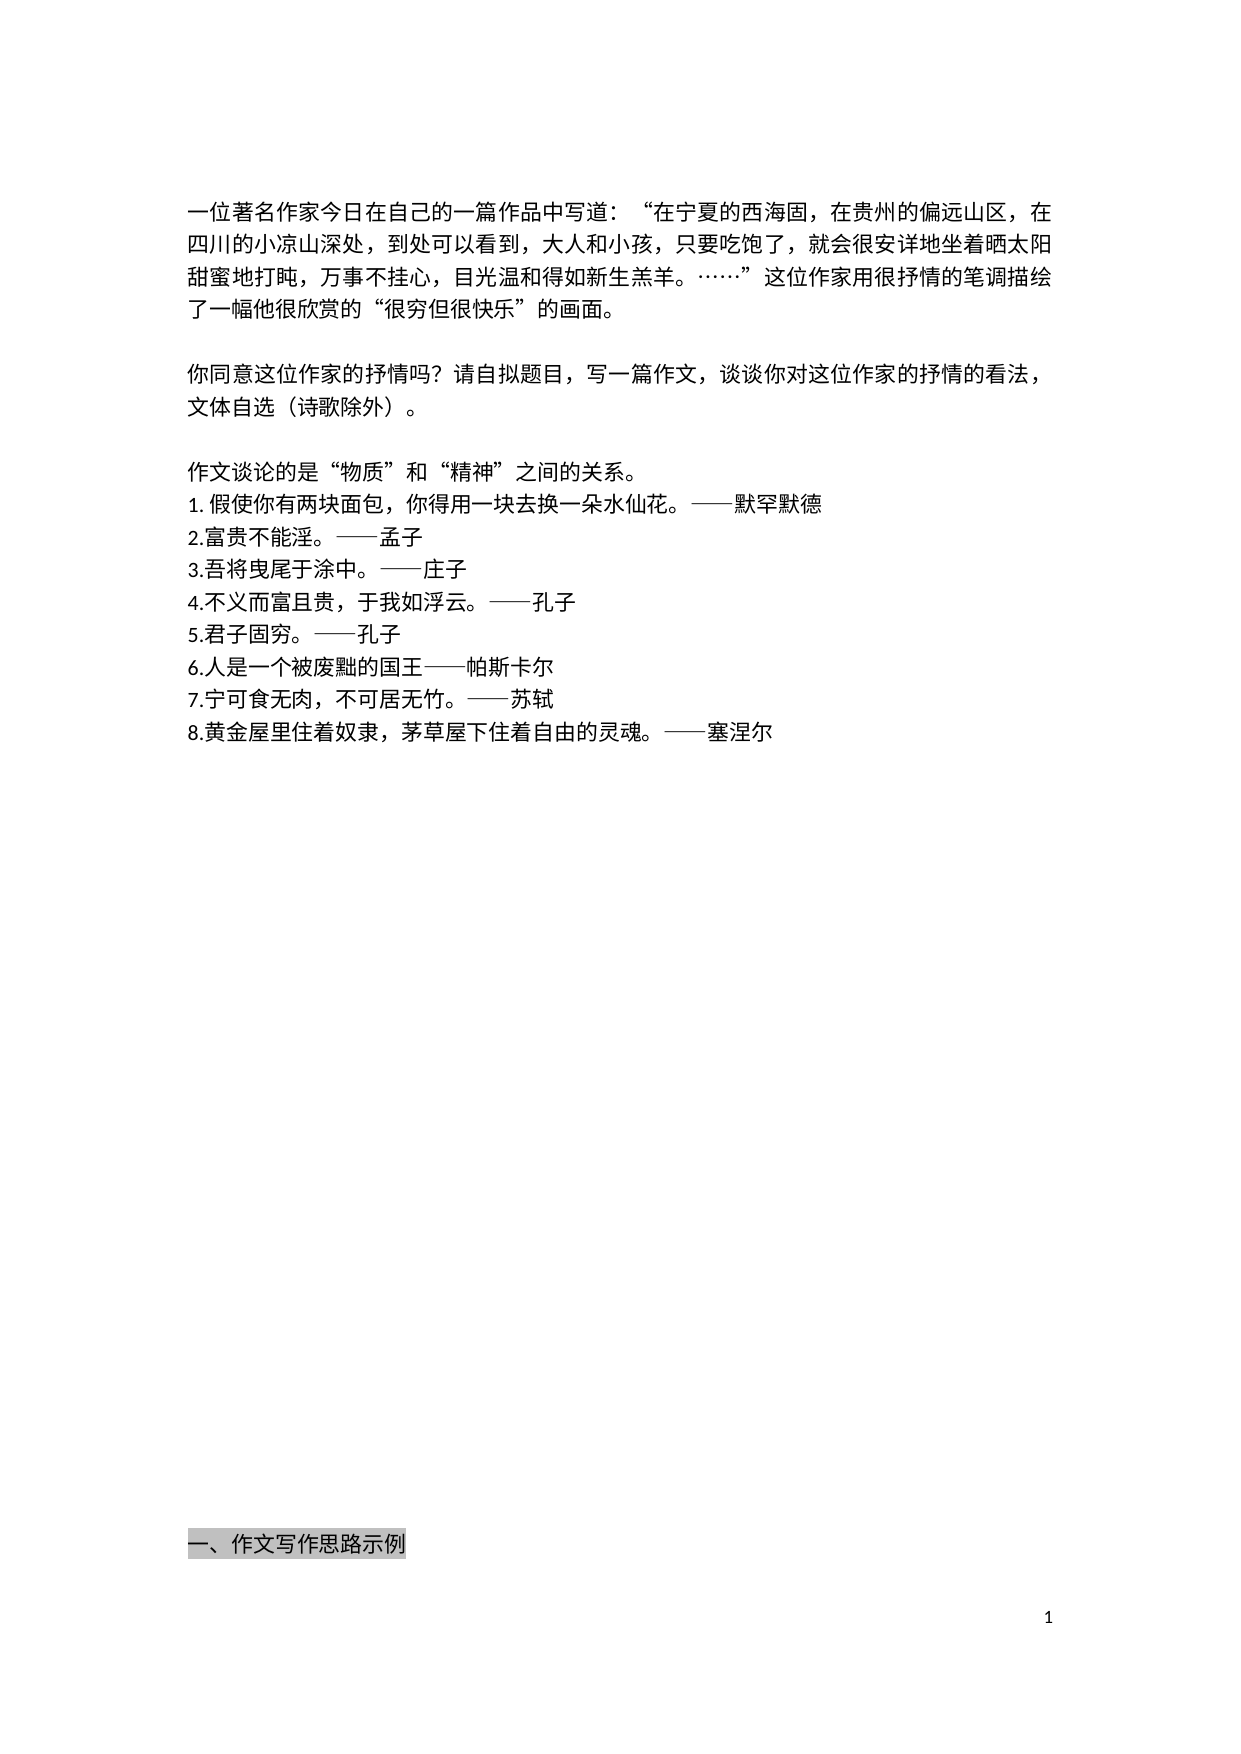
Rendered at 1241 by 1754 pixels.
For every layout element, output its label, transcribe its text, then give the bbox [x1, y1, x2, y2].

text 7.宁可食无肉，不可居无竹。——苏轼 [187, 682, 1053, 714]
text 一、作文写作思路示例 [187, 1527, 1053, 1559]
text 1. 假使你有两块面包，你得用一块去换一朵水仙花。——默罕默德 [187, 487, 1053, 519]
text 一位著名作家今日在自己的一篇作品中写道：“在宁夏的西海固，在贵州的偏远山区，在四川的小凉山深处，到处可以看到，大人和小孩，只要吃饱了，就会很安详地坐着晒太阳，甜蜜地打盹，万事不挂心，目光温和得如新生羔羊。……”这位作家用很抒情的笔调描绘了一幅他很欣赏的“很穷但很快乐”的画面。 [187, 194, 1053, 324]
text 5.君子固穷。——孔子 [187, 617, 1053, 649]
text 作文谈论的是“物质”和“精神”之间的关系。 [187, 454, 1053, 487]
text 3.吾将曳尾于涂中。——庄子 [187, 552, 1053, 584]
text 你同意这位作家的抒情吗？请自拟题目，写一篇作文，谈谈你对这位作家的抒情的看法，文体自选（诗歌除外）。 [187, 357, 1053, 422]
text 2.富贵不能淫。——孟子 [187, 519, 1053, 552]
text 6.人是一个被废黜的国王——帕斯卡尔 [187, 649, 1053, 682]
text 4.不义而富且贵，于我如浮云。——孔子 [187, 584, 1053, 617]
text 8.黄金屋里住着奴隶，茅草屋下住着自由的灵魂。——塞涅尔 [187, 714, 1053, 747]
